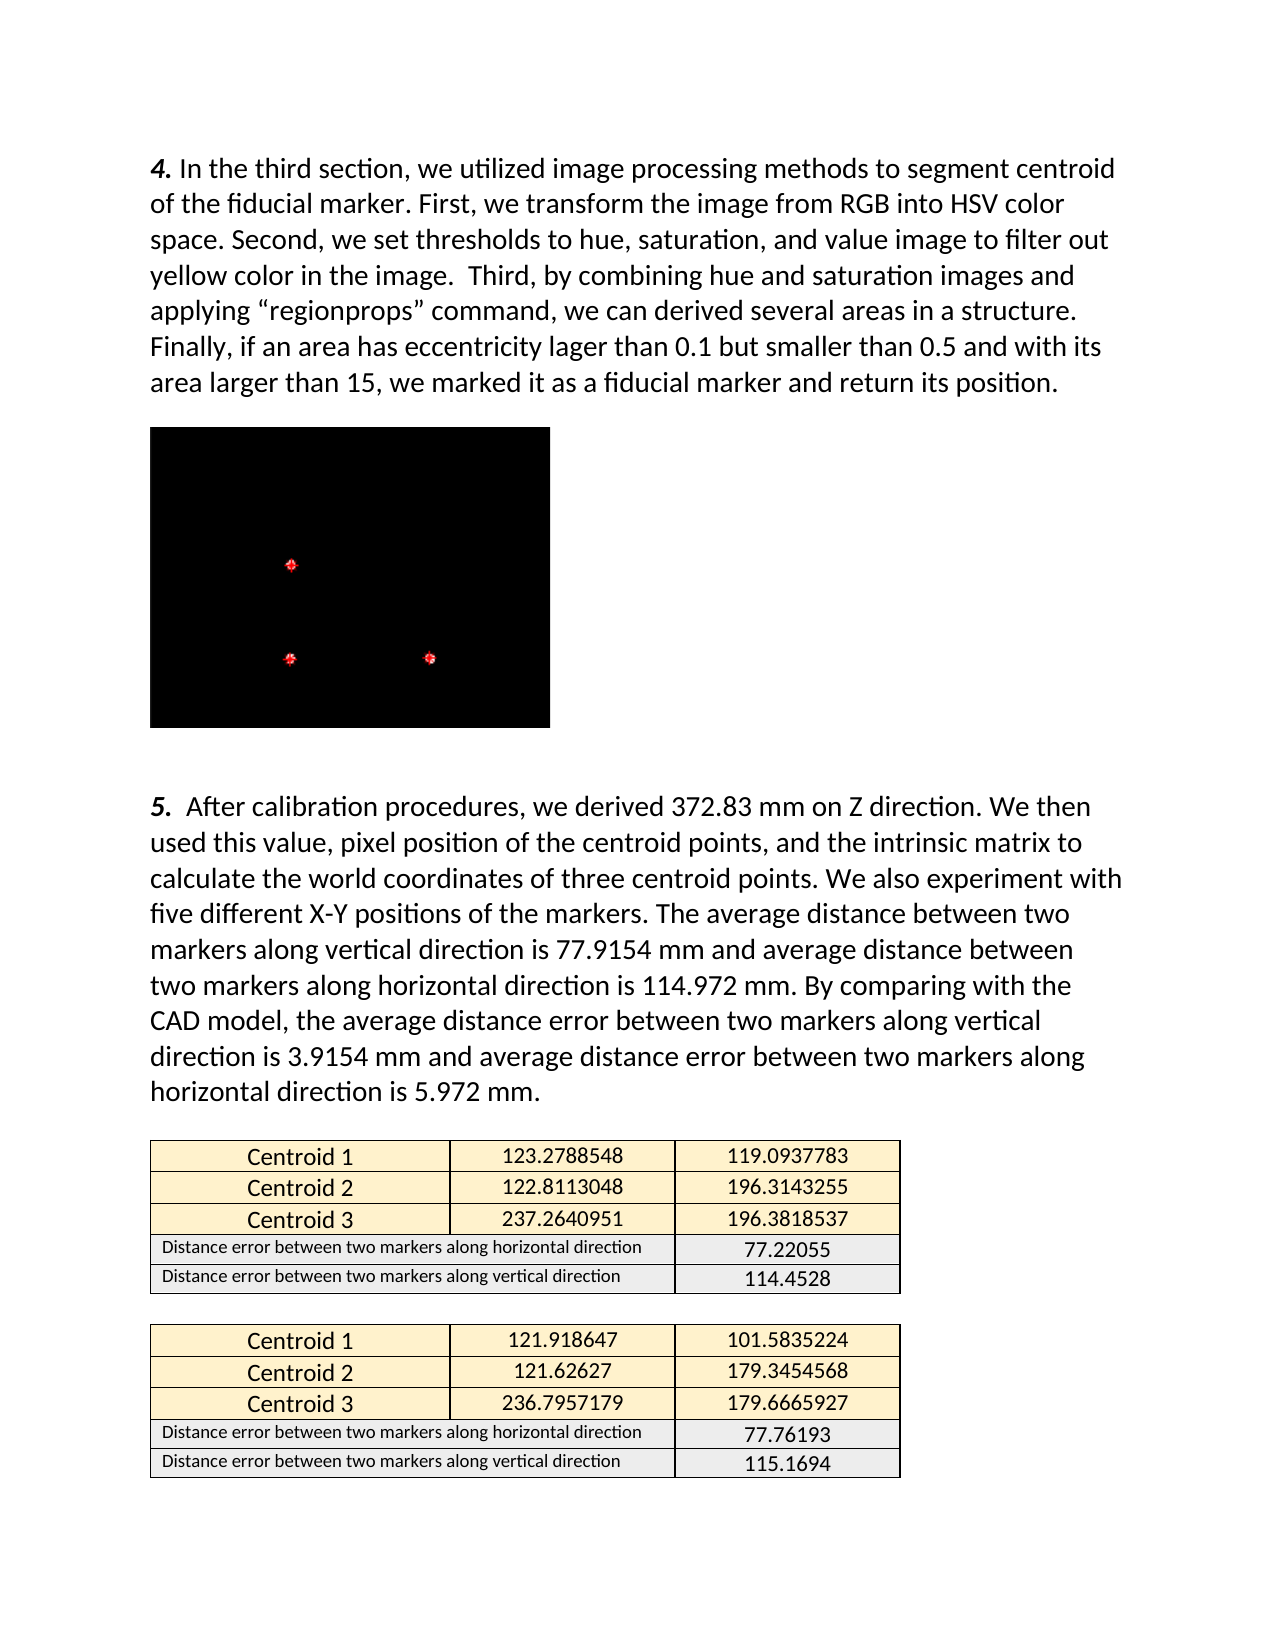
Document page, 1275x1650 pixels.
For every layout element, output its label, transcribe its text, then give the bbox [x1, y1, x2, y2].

table_cell 122.8113048 [451, 1172, 674, 1203]
table_cell 114.4528 [676, 1265, 899, 1292]
table_cell 179.3454568 [676, 1357, 899, 1387]
table_header 121.918647 [451, 1325, 674, 1356]
table_cell 77.22055 [676, 1235, 899, 1263]
table_header 123.2788548 [451, 1141, 674, 1171]
table_cell Distance error between two markers along horizontal direction [151, 1235, 674, 1263]
table_cell 236.7957179 [451, 1388, 674, 1419]
table_cell 77.76193 [676, 1420, 899, 1448]
text 4. In the third section, we utilized image processing methods to segment centroid of the fiducial marker. First, we transform the image from RGB into HSV color space. Second, we set thresholds to hue, saturation, and value image to filter out yellow color in the image. Third, by combining hue and saturation images and applying “regionprops” command, we can derived several areas in a structure. Finally, if an area has eccentricity lager than 0.1 but smaller than 0.5 and with its area larger than 15, we marked it as a fiducial marker and return its position. [150, 150, 1125, 399]
table_cell Centroid 3 [151, 1204, 449, 1234]
table_cell Distance error between two markers along vertical direction [151, 1449, 674, 1477]
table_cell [151, 1420, 674, 1448]
table_cell 115.1694 [676, 1449, 899, 1477]
table_header 119.0937783 [676, 1141, 899, 1171]
table_cell 121.62627 [451, 1357, 674, 1387]
table_cell 237.2640951 [451, 1204, 674, 1234]
text 5. After calibration procedures, we derived 372.83 mm on Z direction. We then used this value, pixel position of the centroid points, and the intrinsic matrix to calculate the world coordinates of three centroid points. We also experiment with five different X-Y positions of the markers. The average distance between two markers along vertical direction is 77.9154 mm and average distance between two markers along horizontal direction is 114.972 mm. By comparing with the CAD model, the average distance error between two markers along vertical direction is 3.9154 mm and average distance error between two markers along horizontal direction is 5.972 mm. [150, 788, 1125, 1109]
table_cell Centroid 2 [151, 1172, 449, 1203]
table_cell 179.6665927 [676, 1388, 899, 1419]
table_header Centroid 1 [151, 1325, 449, 1356]
table_cell Centroid 3 [151, 1388, 449, 1419]
table_cell 196.3143255 [676, 1172, 899, 1203]
table_cell 196.3818537 [676, 1204, 899, 1234]
table_cell Centroid 2 [151, 1357, 449, 1387]
table_cell Distance error between two markers along vertical direction [151, 1265, 674, 1292]
table_header Centroid 1 [151, 1141, 449, 1171]
table_header 101.5835224 [676, 1325, 899, 1356]
